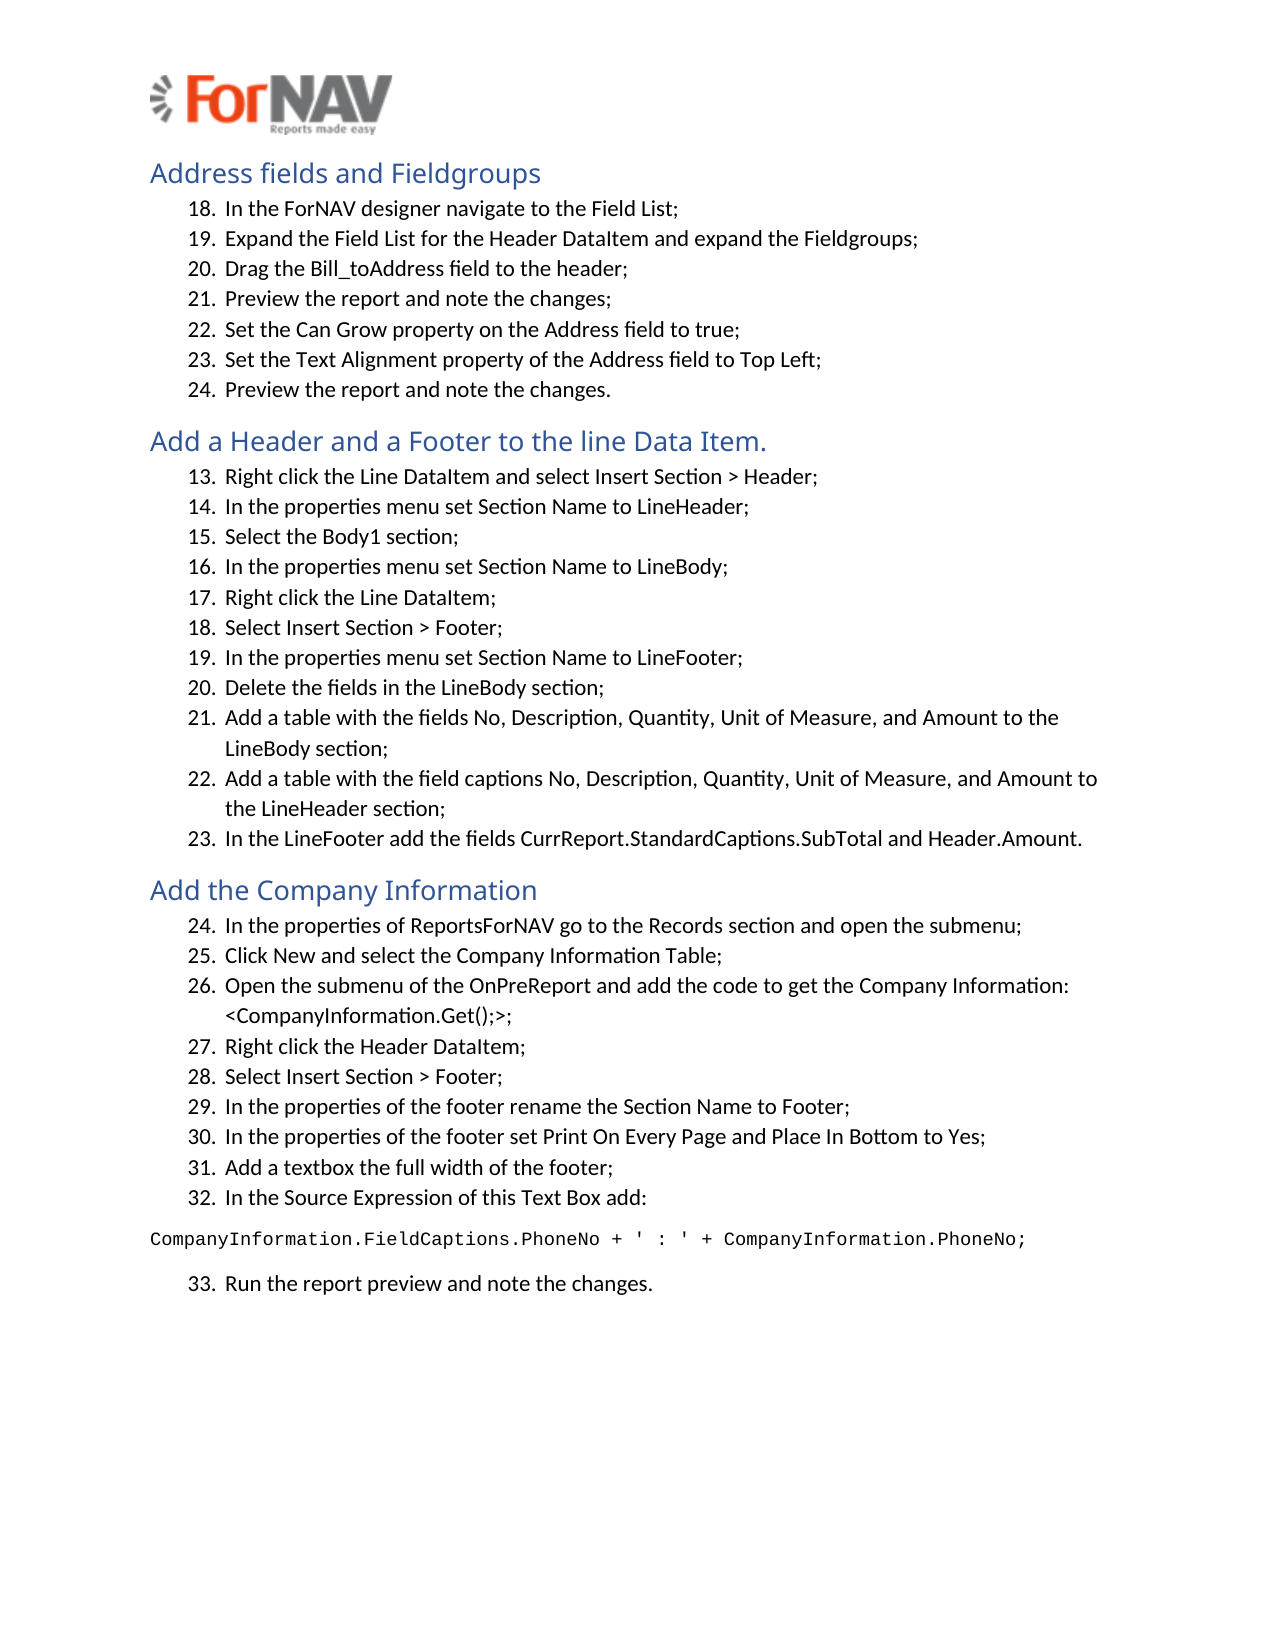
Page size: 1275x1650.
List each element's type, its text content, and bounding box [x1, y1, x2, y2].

list Run the report preview and note the changes. [187, 1269, 1125, 1297]
text CompanyInformation.FieldCaptions.PhoneNo + ' : ' + CompanyInformation.PhoneNo; [150, 1230, 1125, 1251]
list Add a textbox the full width of the footer; [187, 1153, 1125, 1181]
list Add a table with the fields No, Description, Quantity, Unit of Measure, and Amount to the LineBody section; [187, 703, 1125, 762]
list Expand the Field List for the Header DataItem and expand the Fieldgroups; [187, 224, 1125, 252]
list In the properties of ReportsForNAV go to the Records section and open the submenu; [187, 911, 1125, 939]
list In the properties menu set Section Name to LineBody; [187, 552, 1125, 581]
list Select the Body1 section; [187, 522, 1125, 550]
list In the properties of the footer rename the Section Name to Footer; [187, 1092, 1125, 1120]
list Preview the report and note the changes. [187, 375, 1125, 403]
list In the LineFooter add the fields CurrReport.StandardCaptions.SubTotal and Header.Amount. [187, 824, 1125, 852]
list Set the Can Grow property on the Address field to true; [187, 315, 1125, 343]
list Right click the Header DataItem; [187, 1032, 1125, 1060]
list In the ForNAV designer navigate to the Field List; [187, 194, 1125, 222]
picture [150, 75, 393, 135]
subtitle Add the Company Information [150, 871, 1125, 908]
list Drag the Bill_toAddress field to the header; [187, 254, 1125, 282]
list Select Insert Section > Footer; [187, 613, 1125, 641]
list Open the submenu of the OnPreReport and add the code to get the Company Information: <CompanyInformation.Get();>; [187, 971, 1125, 1030]
subtitle Add a Header and a Footer to the line Data Item. [150, 422, 1125, 459]
subtitle Address fields and Fieldgroups [150, 154, 1125, 191]
list Preview the report and note the changes; [187, 284, 1125, 313]
list Right click the Line DataItem and select Insert Section > Header; [187, 462, 1125, 490]
list Add a table with the field captions No, Description, Quantity, Unit of Measure, and Amount to the LineHeader section; [187, 764, 1125, 822]
list In the properties of the footer set Print On Every Page and Place In Bottom to Yes; [187, 1122, 1125, 1151]
list Right click the Line DataItem; [187, 583, 1125, 611]
list In the Source Expression of this Text Box add: [187, 1183, 1125, 1211]
list Delete the fields in the LineBody section; [187, 673, 1125, 701]
list In the properties menu set Section Name to LineHeader; [187, 492, 1125, 520]
list In the properties menu set Section Name to LineFooter; [187, 643, 1125, 671]
list Click New and select the Company Information Table; [187, 941, 1125, 969]
list Set the Text Alignment property of the Address field to Top Left; [187, 345, 1125, 373]
list Select Insert Section > Footer; [187, 1062, 1125, 1090]
